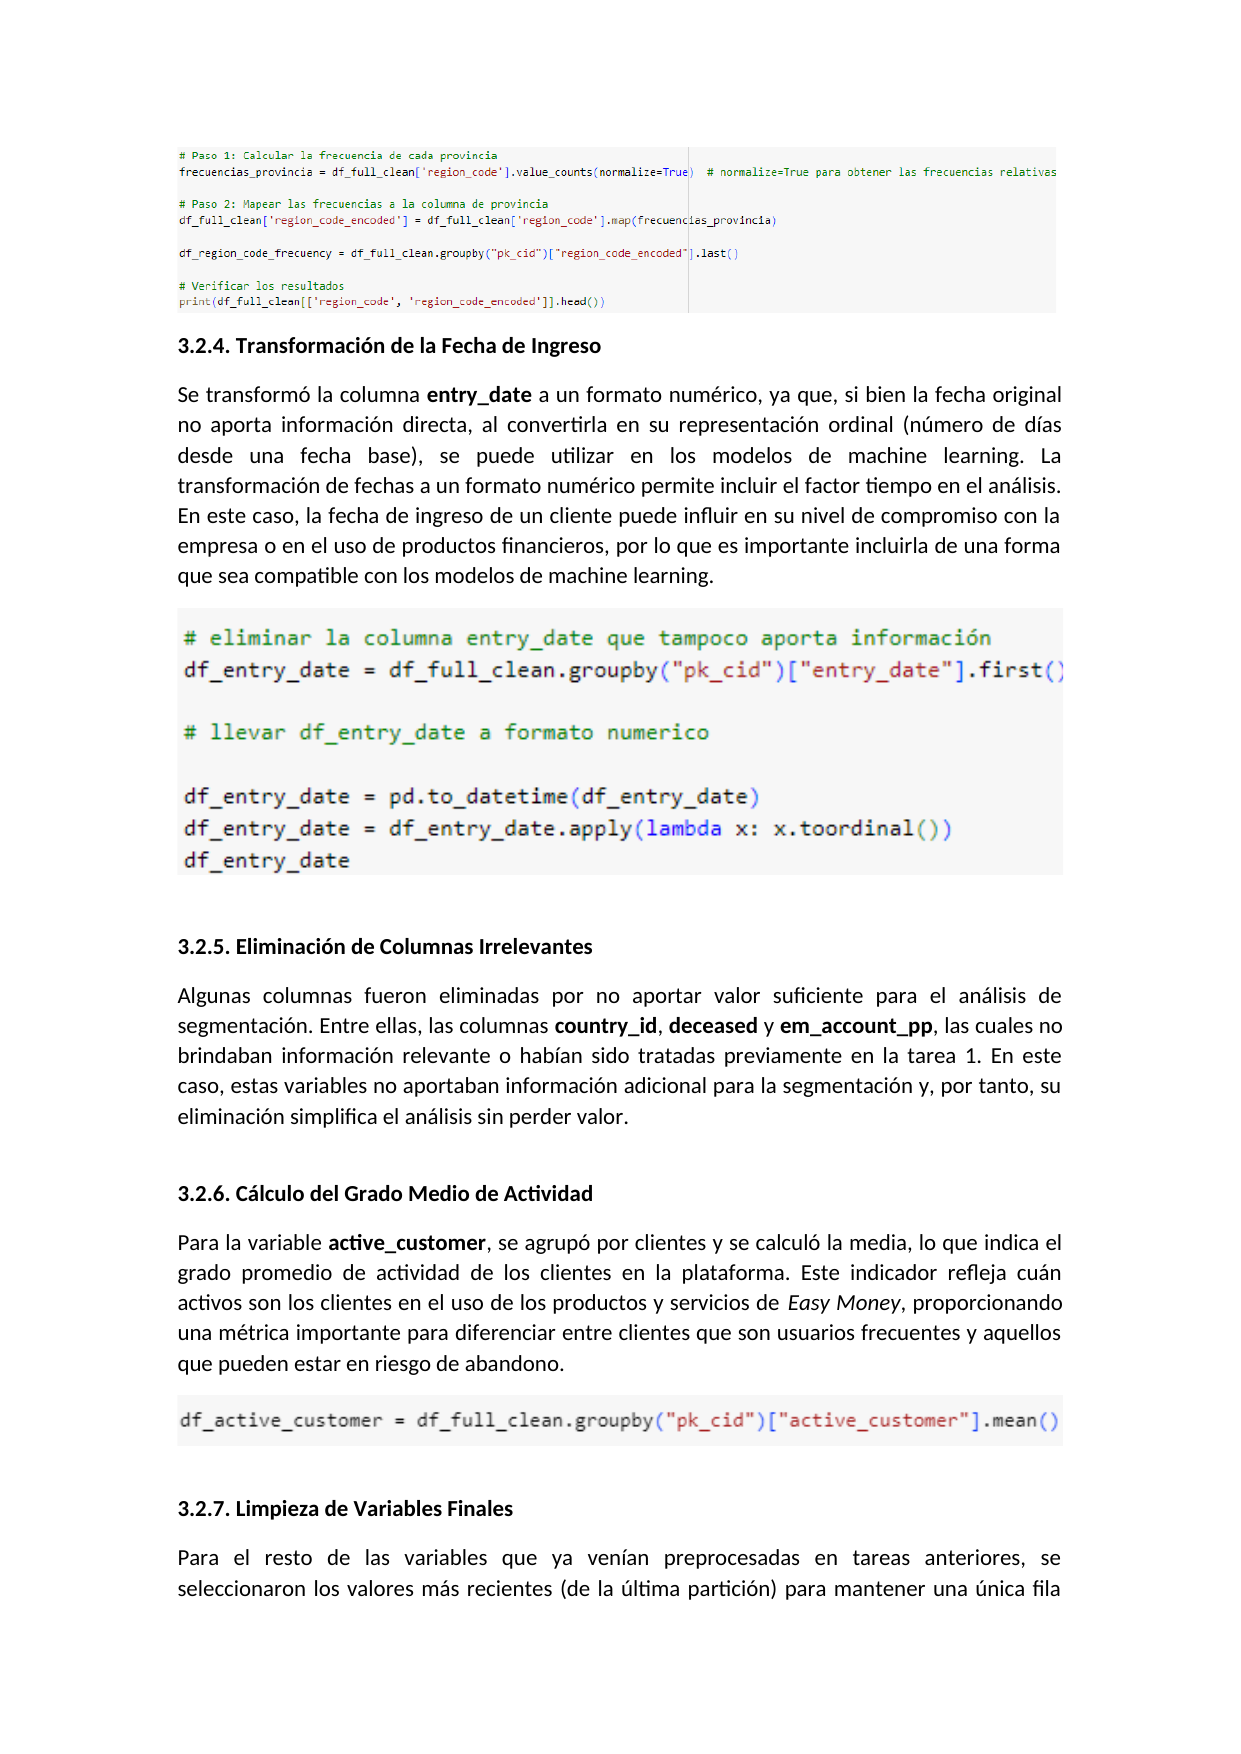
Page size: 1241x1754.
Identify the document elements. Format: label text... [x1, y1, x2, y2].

picture [177, 147, 1057, 313]
subtitle 3.2.6. Cálculo del Grado Medio de Actividad [177, 1179, 1063, 1207]
picture [177, 608, 1064, 875]
picture [177, 1395, 1063, 1446]
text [177, 1543, 1063, 1602]
subtitle 3.2.4. Transformación de la Fecha de Ingreso [177, 331, 1063, 359]
subtitle 3.2.5. Eliminación de Columnas Irrelevantes [177, 932, 1063, 960]
subtitle 3.2.7. Limpieza de Variables Finales [177, 1494, 1063, 1523]
text Algunas columnas fueron eliminadas por no aportar valor suficiente para el análisis de segmentación. Entre ellas, las columnas country_id, deceased y em_account_pp, las cuales no brindaban información relevante o habían sido tratadas previamente en la tarea 1. En este caso, estas variables no aportaban información adicional para la segmentación y, por tanto, su eliminación simplifica el análisis sin perder valor. [177, 981, 1063, 1130]
text Para la variable active_customer, se agrupó por clientes y se calculó la media, lo que indica el grado promedio de actividad de los clientes en la plataforma. Este indicador refleja cuán activos son los clientes en el uso de los productos y servicios de Easy Money, proporcionando una métrica importante para diferenciar entre clientes que son usuarios frecuentes y aquellos que pueden estar en riesgo de abandono. [177, 1228, 1063, 1377]
text Se transformó la columna entry_date a un formato numérico, ya que, si bien la fecha original no aporta información directa, al convertirla en su representación ordinal (número de días desde una fecha base), se puede utilizar en los modelos de machine learning. La transformación de fechas a un formato numérico permite incluir el factor tiempo en el análisis. En este caso, la fecha de ingreso de un cliente puede influir en su nivel de compromiso con la empresa o en el uso de productos financieros, por lo que es importante incluirla de una forma que sea compatible con los modelos de machine learning. [177, 380, 1063, 589]
